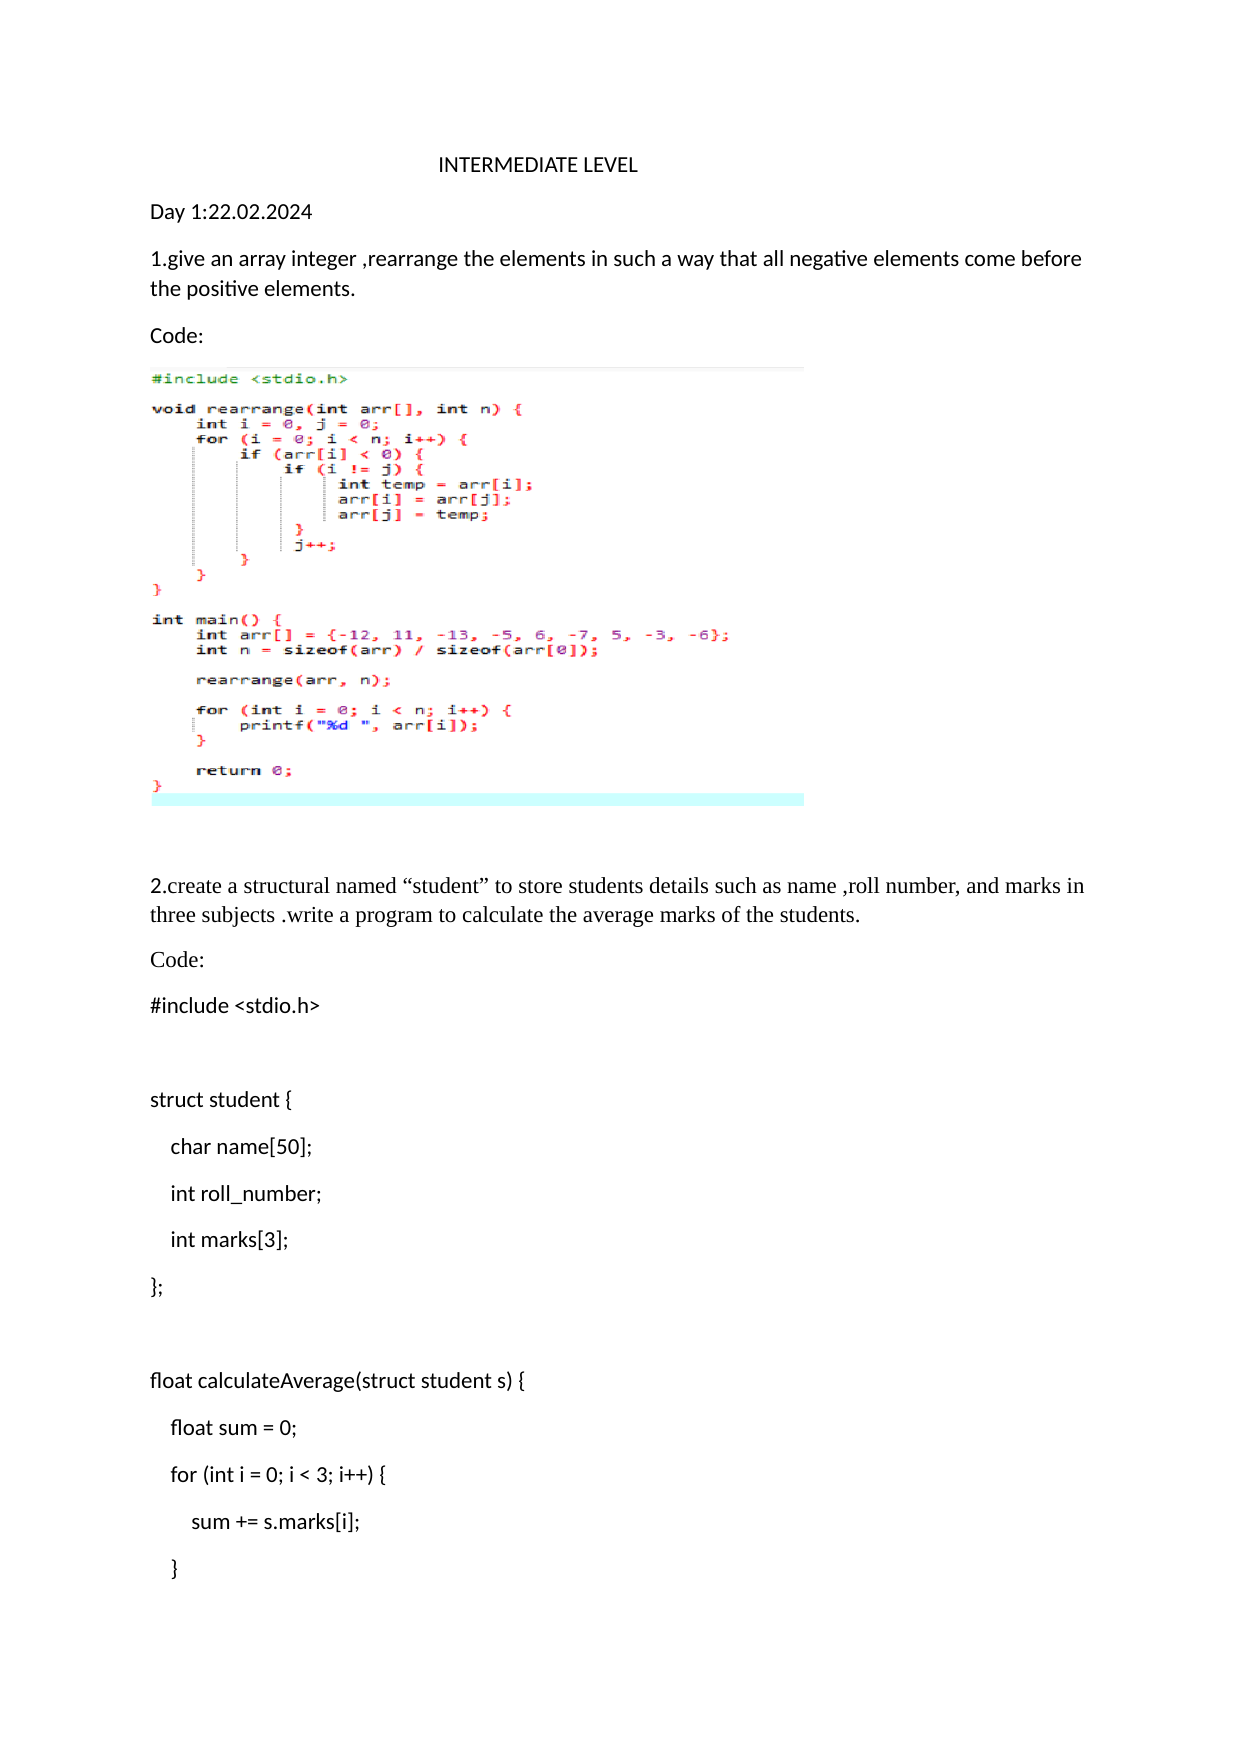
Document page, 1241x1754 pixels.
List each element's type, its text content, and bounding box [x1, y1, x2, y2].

text 2.create a structural named “student” to store students details such as name ,roll number, and marks in three subjects .write a program to calculate the average marks of the students. [150, 871, 1090, 927]
text }; [150, 1272, 1090, 1301]
text 1.give an array integer ,rearrange the elements in such a way that all negative elements come before the positive elements. [150, 244, 1090, 302]
text } [150, 1554, 1090, 1582]
text Code: [150, 946, 1090, 972]
text Code: [150, 321, 1090, 349]
text char name[50]; [150, 1132, 1090, 1160]
text for (int i = 0; i < 3; i++) { [150, 1460, 1090, 1488]
text sum += s.marks[i]; [150, 1507, 1090, 1535]
text int roll_number; [150, 1179, 1090, 1207]
text Day 1:22.02.2024 [150, 197, 1090, 225]
text int marks[3]; [150, 1226, 1090, 1254]
text float calculateAverage(struct student s) { [150, 1366, 1090, 1394]
picture [150, 367, 804, 806]
text struct student { [150, 1085, 1090, 1113]
text INTERMEDIATE LEVEL [150, 150, 1090, 178]
text #include <stdio.h> [150, 991, 1090, 1019]
text float sum = 0; [150, 1413, 1090, 1441]
